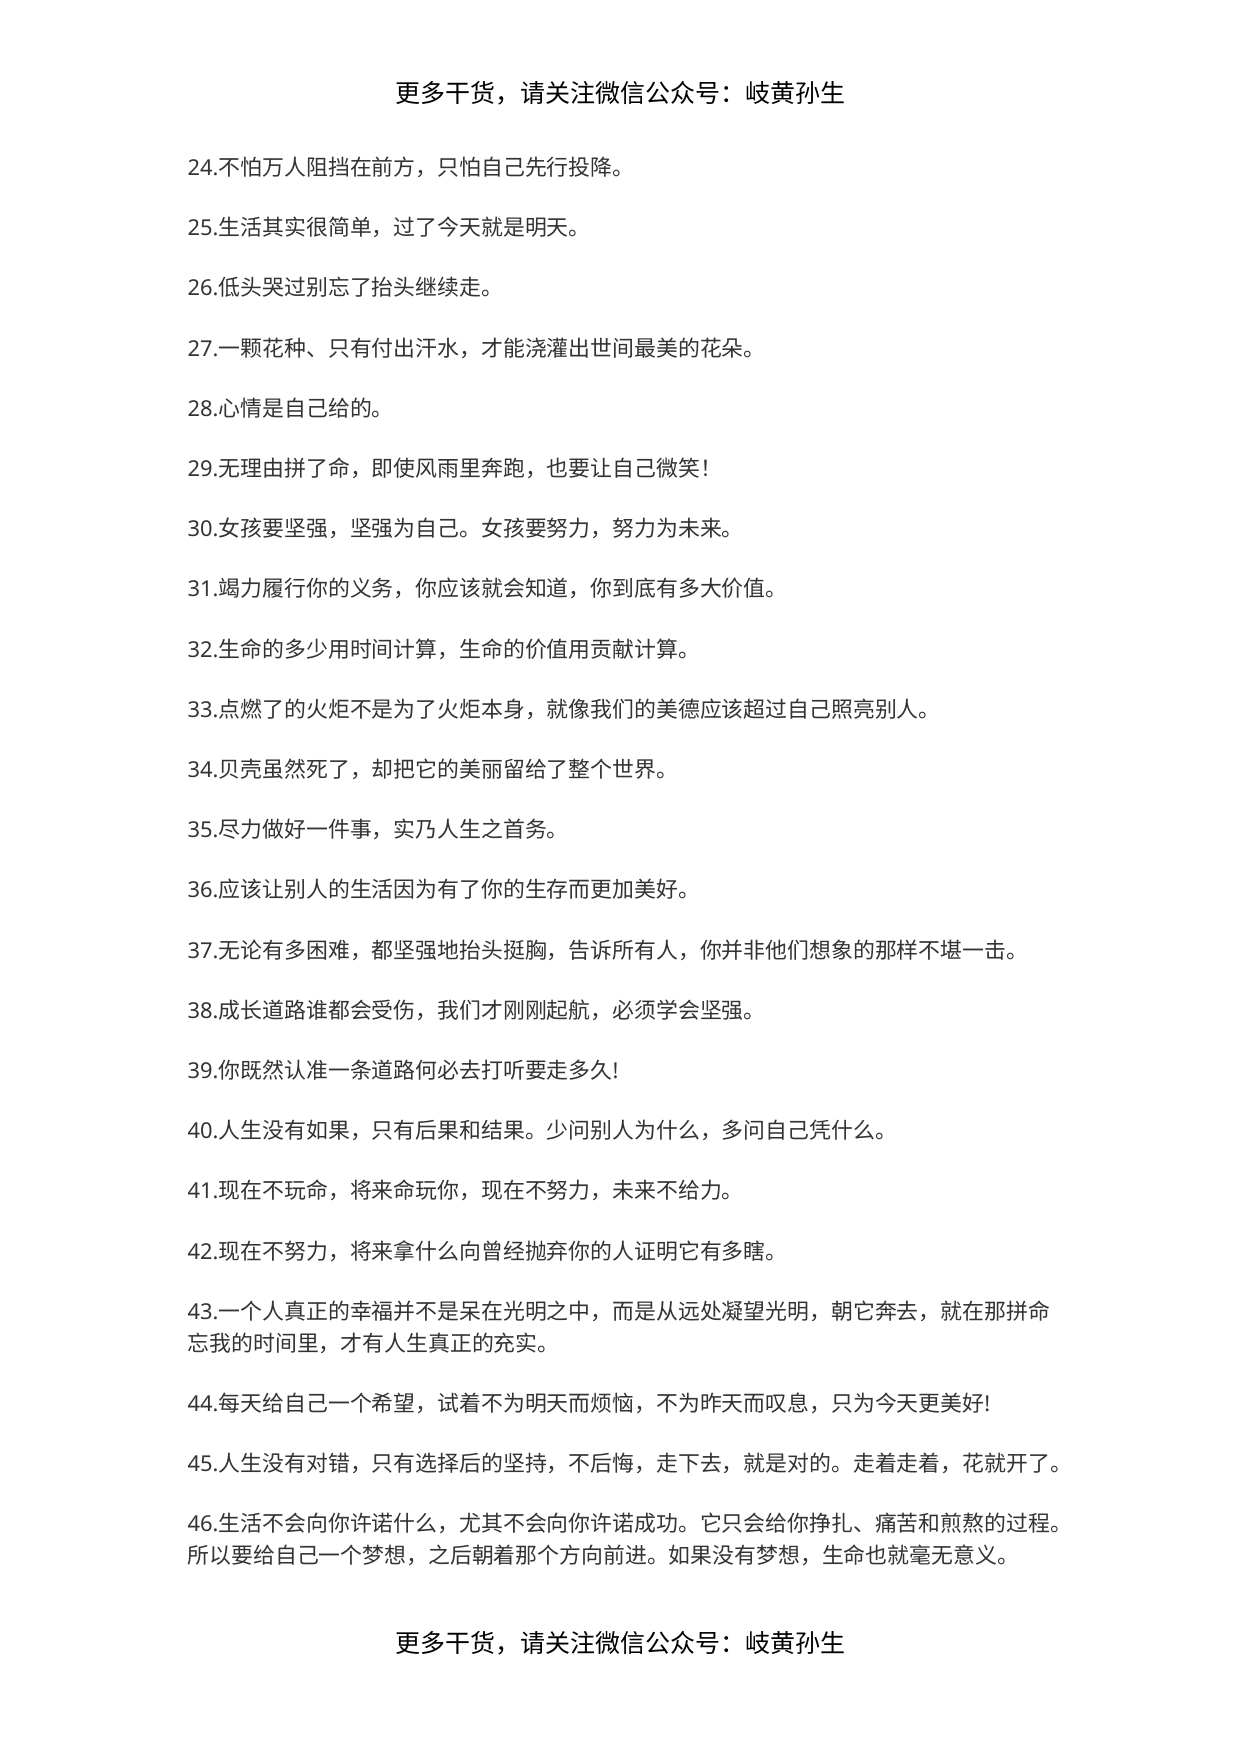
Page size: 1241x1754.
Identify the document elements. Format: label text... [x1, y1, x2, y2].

text 26.低头哭过别忘了抬头继续走。 [187, 270, 1053, 302]
text 44.每天给自己一个希望，试着不为明天而烦恼，不为昨天而叹息，只为今天更美好! [187, 1386, 1053, 1418]
text 31.竭力履行你的义务，你应该就会知道，你到底有多大价值。 [187, 571, 1053, 603]
text 33.点燃了的火炬不是为了火炬本身，就像我们的美德应该超过自己照亮别人。 [187, 692, 1053, 724]
text 46.生活不会向你许诺什么，尤其不会向你许诺成功。它只会给你挣扎、痛苦和煎熬的过程。所以要给自己一个梦想，之后朝着那个方向前进。如果没有梦想，生命也就毫无意义。 [187, 1506, 1053, 1570]
text 41.现在不玩命，将来命玩你，现在不努力，未来不给力。 [187, 1173, 1053, 1205]
text 29.无理由拼了命，即使风雨里奔跑，也要让自己微笑！ [187, 451, 1053, 483]
text 39.你既然认准一条道路何必去打听要走多久! [187, 1053, 1053, 1085]
text 27.一颗花种、只有付出汗水，才能浇灌出世间最美的花朵。 [187, 331, 1053, 362]
text 35.尽力做好一件事，实乃人生之首务。 [187, 812, 1053, 844]
text 28.心情是自己给的。 [187, 391, 1053, 423]
text 30.女孩要坚强，坚强为自己。女孩要努力，努力为未来。 [187, 511, 1053, 543]
text 24.不怕万人阻挡在前方，只怕自己先行投降。 [187, 150, 1053, 182]
text 43.一个人真正的幸福并不是呆在光明之中，而是从远处凝望光明，朝它奔去，就在那拼命忘我的时间里，才有人生真正的充实。 [187, 1294, 1053, 1357]
text 45.人生没有对错，只有选择后的坚持，不后悔，走下去，就是对的。走着走着，花就开了。 [187, 1446, 1053, 1478]
text 38.成长道路谁都会受伤，我们才刚刚起航，必须学会坚强。 [187, 993, 1053, 1025]
text 42.现在不努力，将来拿什么向曾经抛弃你的人证明它有多瞎。 [187, 1234, 1053, 1266]
text 25.生活其实很简单，过了今天就是明天。 [187, 210, 1053, 242]
text 37.无论有多困难，都坚强地抬头挺胸，告诉所有人，你并非他们想象的那样不堪一击。 [187, 933, 1053, 964]
text 36.应该让别人的生活因为有了你的生存而更加美好。 [187, 872, 1053, 904]
text 40.人生没有如果，只有后果和结果。少问别人为什么，多问自己凭什么。 [187, 1113, 1053, 1145]
text 34.贝壳虽然死了，却把它的美丽留给了整个世界。 [187, 752, 1053, 784]
text 32.生命的多少用时间计算，生命的价值用贡献计算。 [187, 632, 1053, 663]
